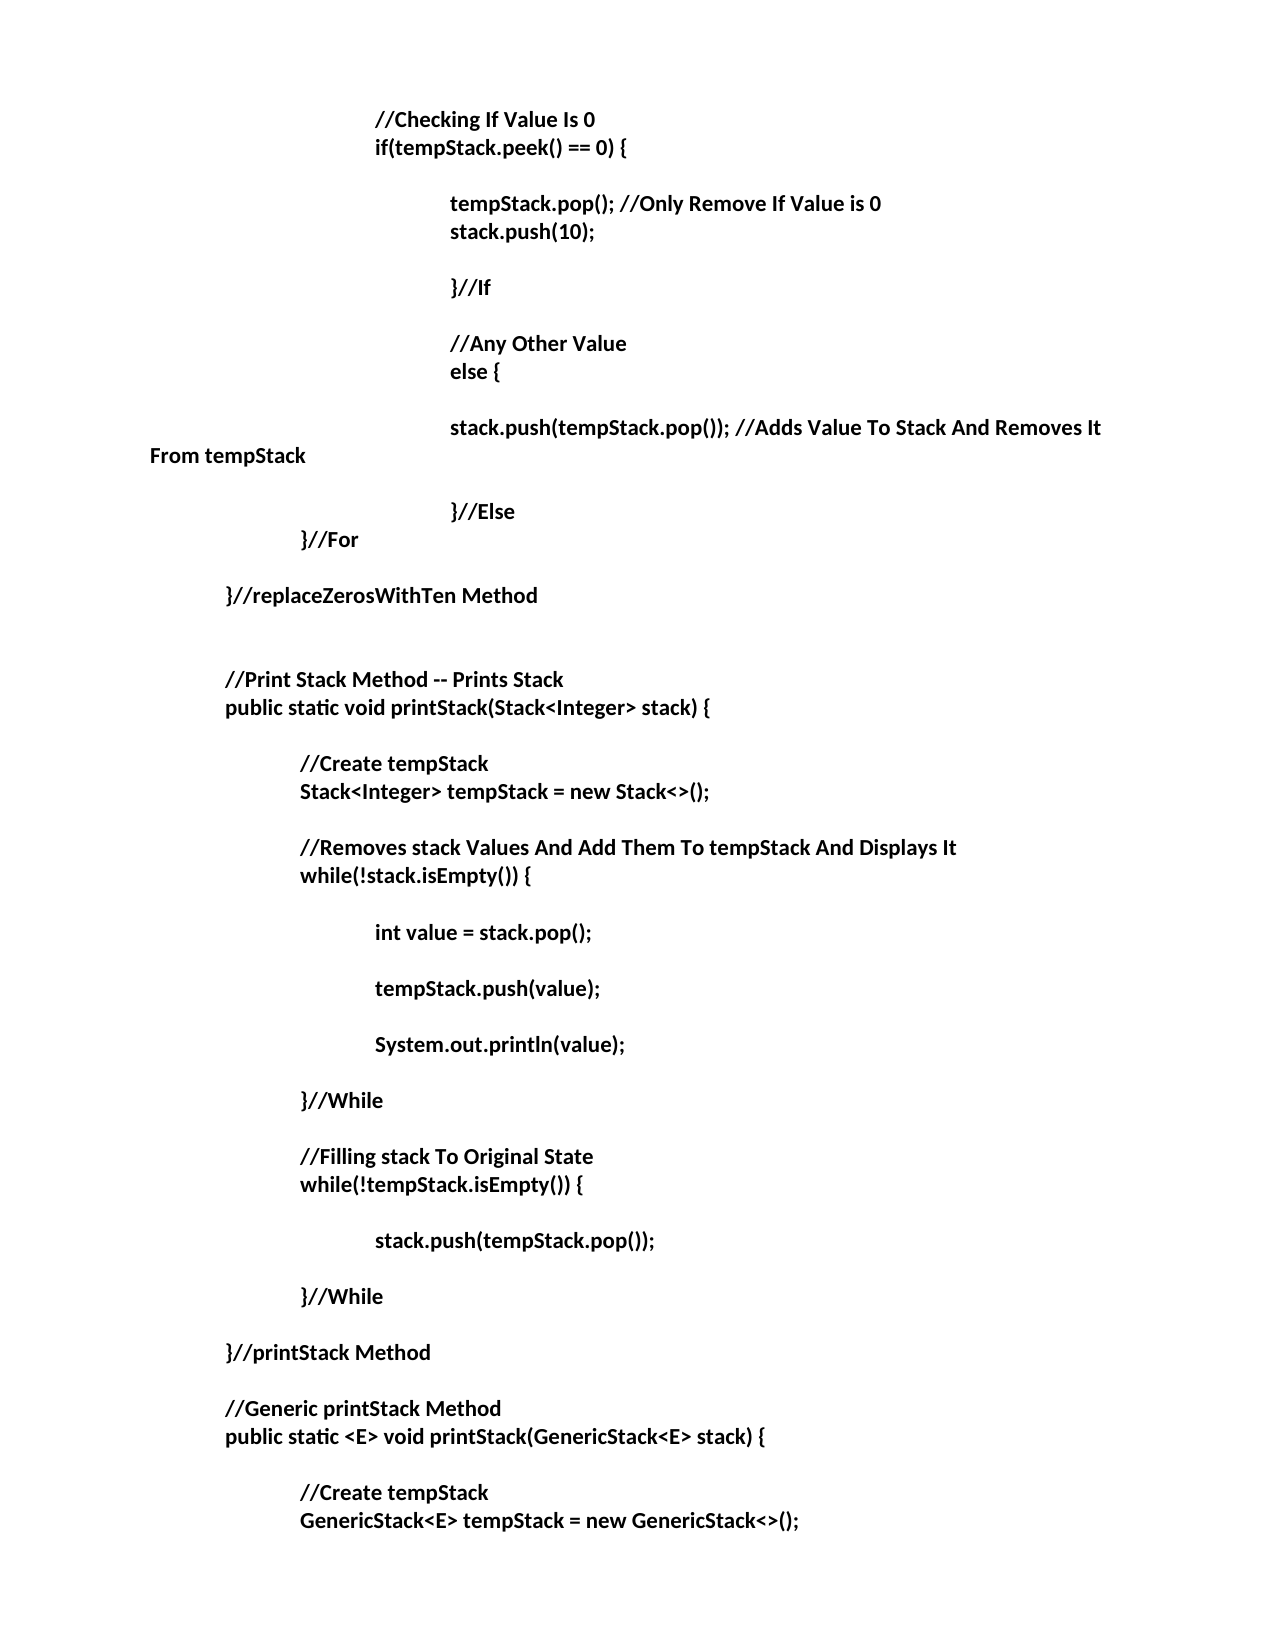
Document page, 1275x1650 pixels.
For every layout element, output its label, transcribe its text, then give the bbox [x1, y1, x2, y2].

text //Checking If Value Is 0 [150, 105, 1125, 133]
text }//replaceZerosWithTen Method [150, 581, 1125, 609]
text tempStack.pop(); //Only Remove If Value is 0 [150, 189, 1125, 217]
text //Any Other Value [150, 329, 1125, 357]
text public static void printStack(Stack<Integer> stack) { [150, 693, 1125, 721]
text tempStack.push(value); [150, 974, 1125, 1002]
text }//While [150, 1086, 1125, 1114]
text //Print Stack Method -- Prints Stack [150, 665, 1125, 693]
text }//Else [150, 497, 1125, 525]
text }//While [150, 1282, 1125, 1310]
text }//If [150, 273, 1125, 301]
text //Filling stack To Original State [150, 1142, 1125, 1170]
text while(!stack.isEmpty()) { [150, 862, 1125, 889]
text //Create tempStack [150, 1478, 1125, 1506]
text //Removes stack Values And Add Them To tempStack And Displays It [150, 833, 1125, 862]
text //Generic printStack Method [150, 1394, 1125, 1422]
text if(tempStack.peek() == 0) { [150, 133, 1125, 161]
text System.out.println(value); [150, 1030, 1125, 1058]
text stack.push(tempStack.pop()); //Adds Value To Stack And Removes It From tempStack [150, 413, 1125, 469]
text while(!tempStack.isEmpty()) { [150, 1170, 1125, 1198]
text stack.push(tempStack.pop()); [150, 1226, 1125, 1254]
text stack.push(10); [150, 217, 1125, 245]
text GenericStack<E> tempStack = new GenericStack<>(); [150, 1506, 1125, 1534]
text public static <E> void printStack(GenericStack<E> stack) { [150, 1422, 1125, 1450]
text Stack<Integer> tempStack = new Stack<>(); [150, 777, 1125, 806]
text }//For [150, 525, 1125, 553]
text //Create tempStack [150, 749, 1125, 777]
text int value = stack.pop(); [150, 918, 1125, 946]
text }//printStack Method [150, 1338, 1125, 1366]
text else { [150, 357, 1125, 385]
